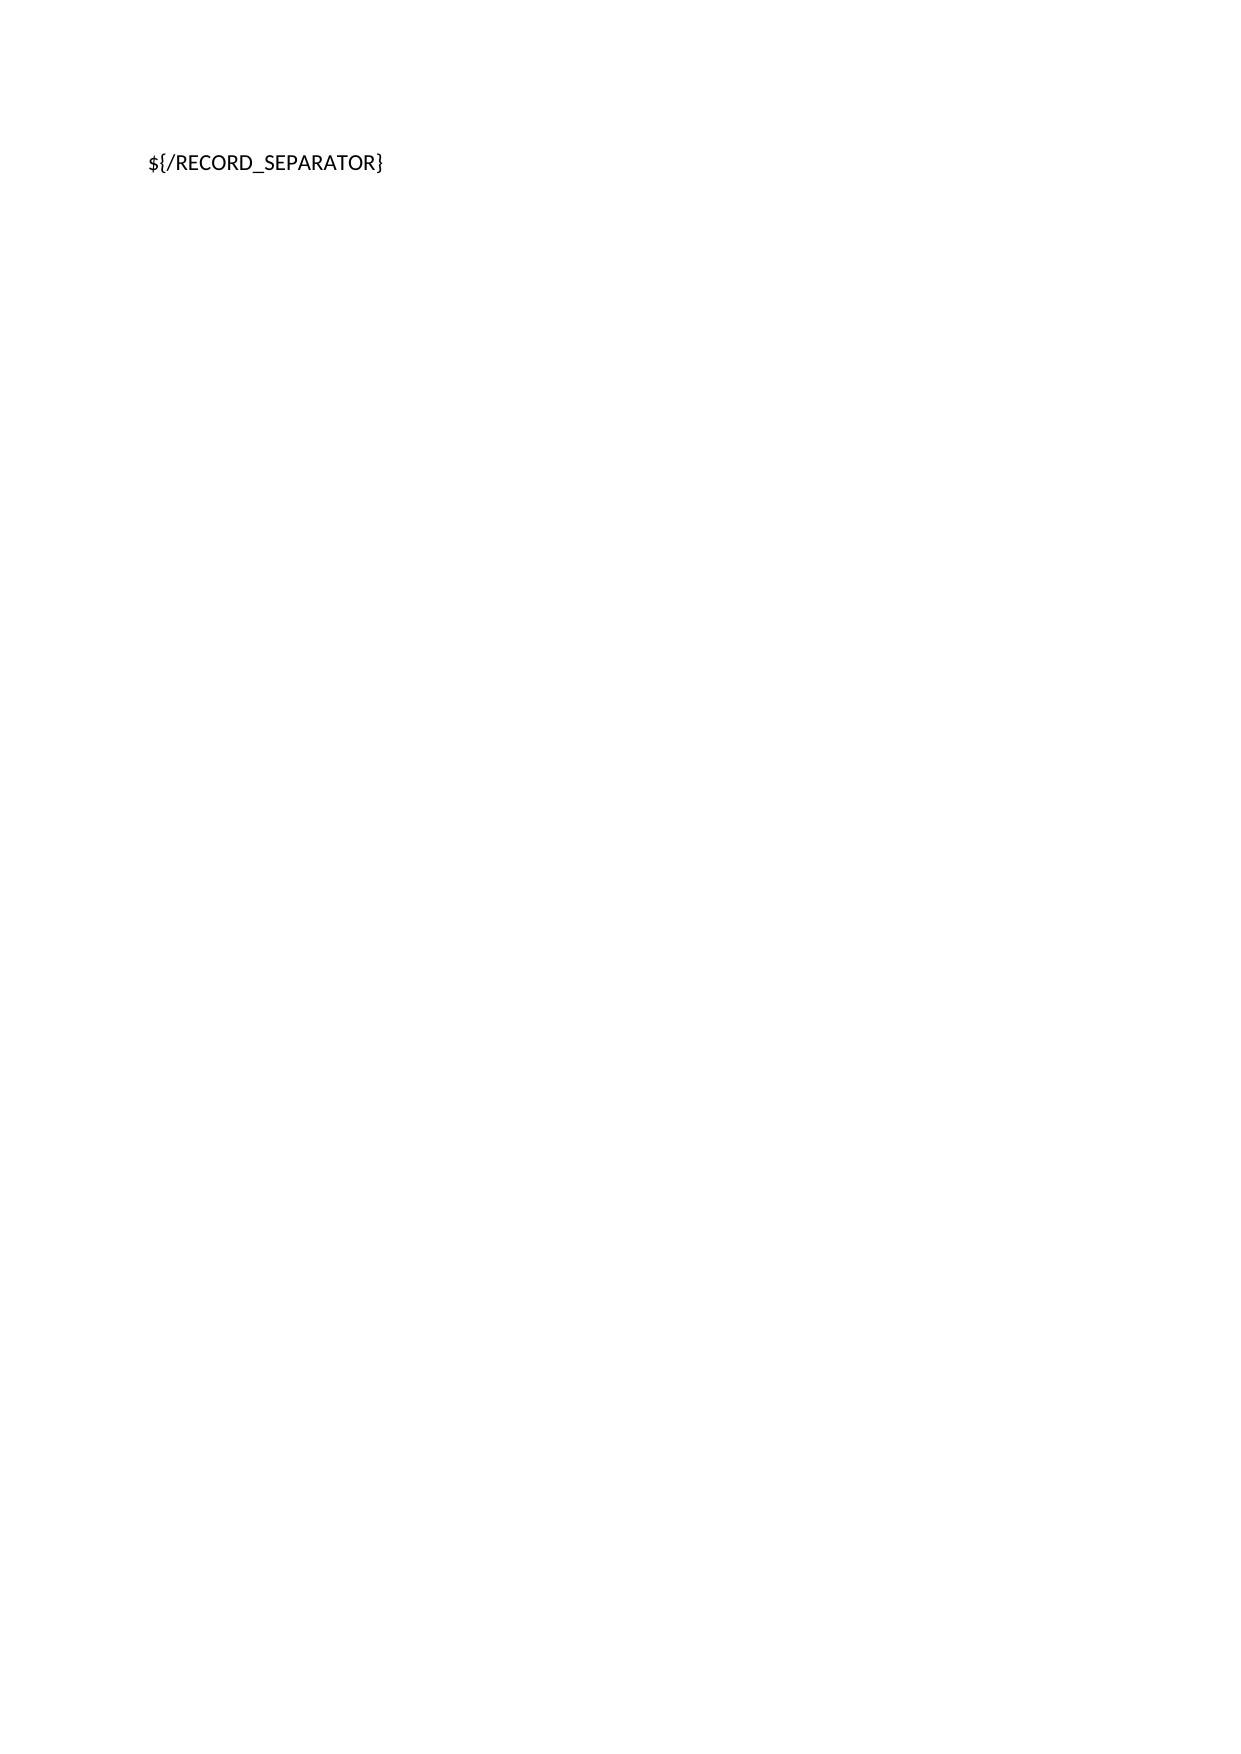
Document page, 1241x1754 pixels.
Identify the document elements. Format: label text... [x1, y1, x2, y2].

text ${/RECORD_SEPARATOR} [148, 148, 1093, 176]
